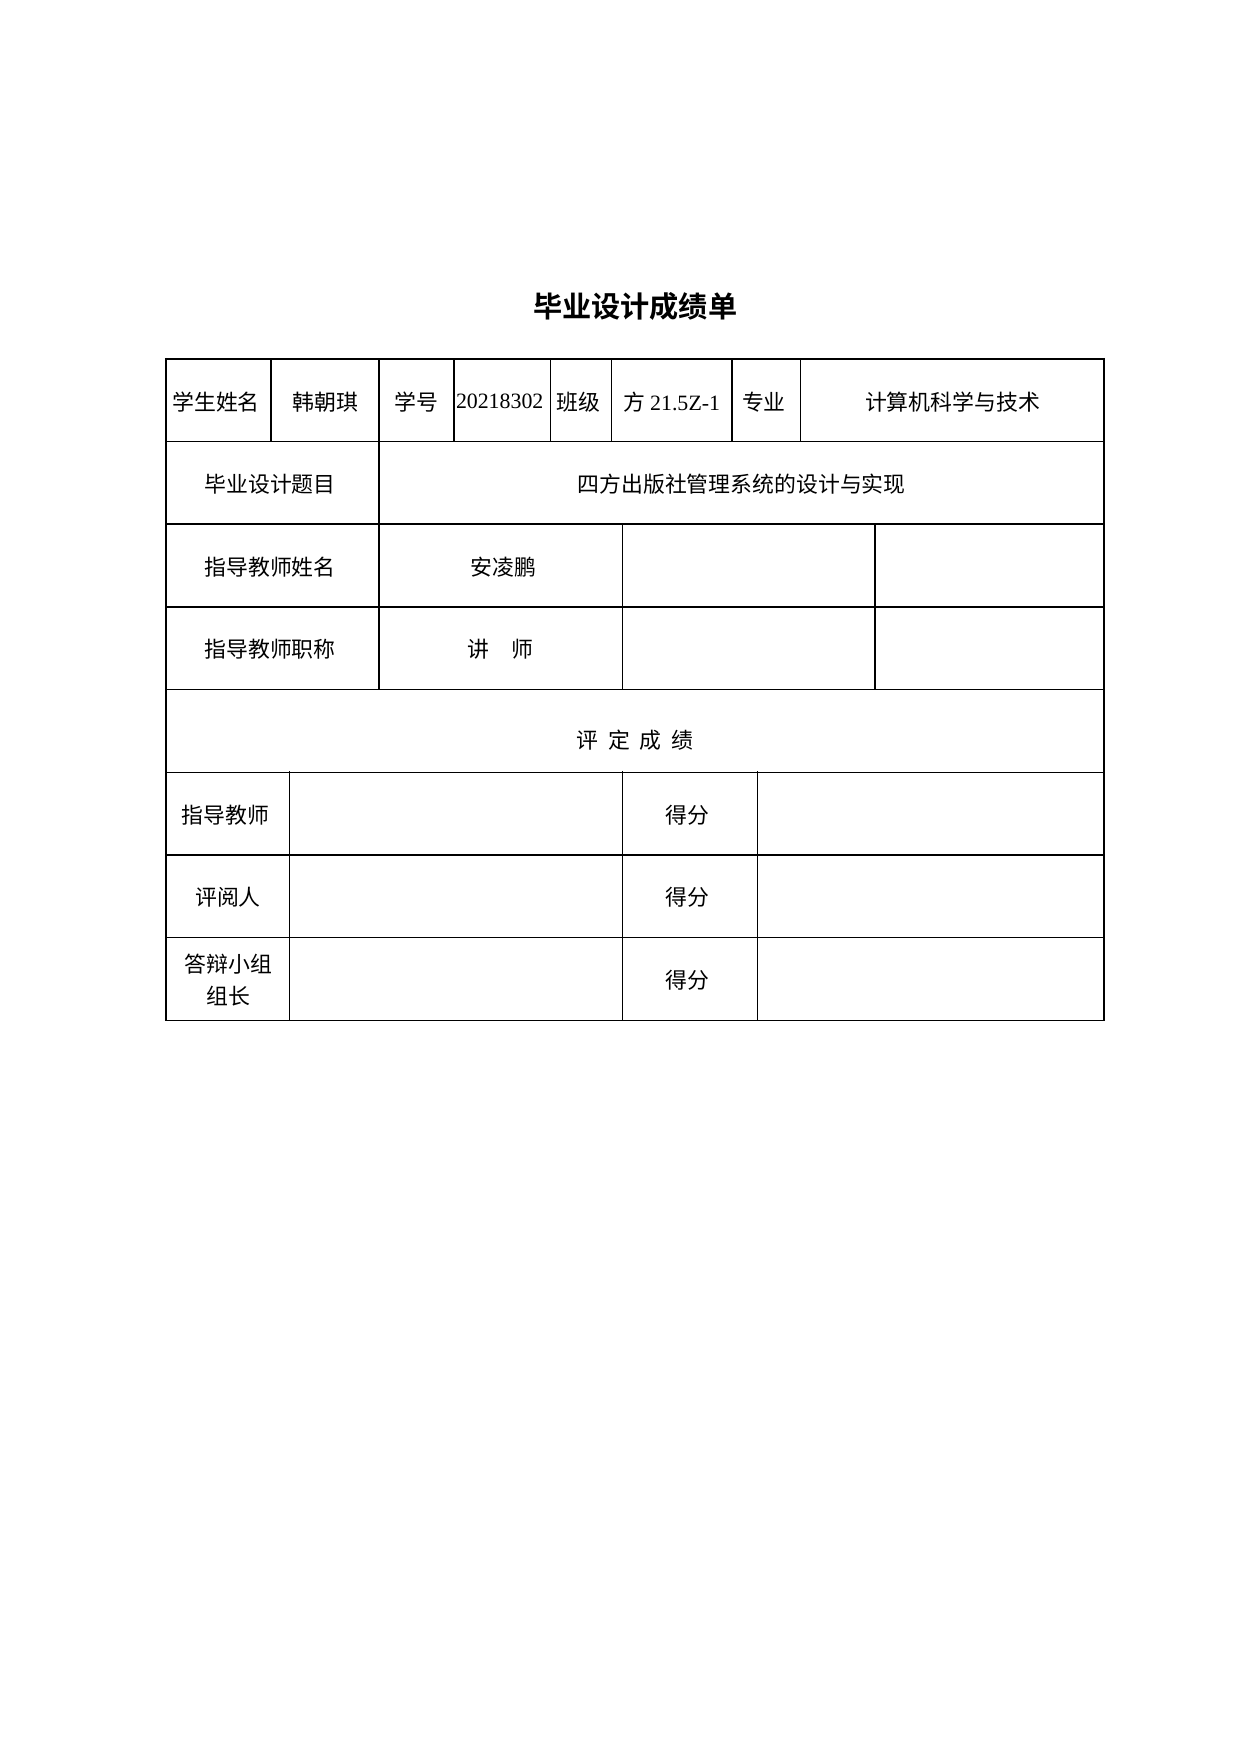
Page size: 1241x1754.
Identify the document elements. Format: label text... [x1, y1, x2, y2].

table_header 计算机科学与技术 [801, 360, 1103, 441]
table_cell 指导教师 [167, 773, 289, 854]
table_cell 得分 [623, 856, 757, 937]
table_cell 安凌鹏 [380, 525, 622, 606]
table_cell [876, 525, 1103, 606]
table_header 20218302 [455, 360, 550, 441]
table_cell [290, 938, 622, 1019]
table_cell [290, 856, 622, 937]
table_cell 评 定 成 绩 [167, 690, 1103, 771]
table_cell [758, 856, 1103, 937]
table_header 学生姓名 [167, 360, 270, 441]
table_cell 评阅人 [167, 856, 289, 937]
table_cell 四方出版社管理系统的设计与实现 [380, 442, 1103, 523]
table_cell [876, 608, 1103, 689]
table_header 学号 [380, 360, 453, 441]
table_cell [623, 608, 874, 689]
table_cell 答辩小组组长 [167, 938, 289, 1019]
table_cell 指导教师姓名 [167, 525, 378, 606]
table_cell 得分 [623, 773, 757, 854]
table_cell [758, 773, 1103, 854]
table_cell [290, 773, 622, 854]
text 毕业设计成绩单 [177, 272, 1092, 337]
table_cell [623, 525, 874, 606]
table_header 方21.5Z-1 [612, 360, 731, 441]
table_cell 讲 师 [380, 608, 622, 689]
table_cell 得分 [623, 938, 757, 1019]
table_cell 指导教师职称 [167, 608, 378, 689]
table_cell 毕业设计题目 [167, 442, 378, 523]
table_cell [758, 938, 1103, 1019]
table_header 班级 [551, 360, 611, 441]
table_header 韩朝琪 [272, 360, 378, 441]
table_header 专业 [733, 360, 800, 441]
